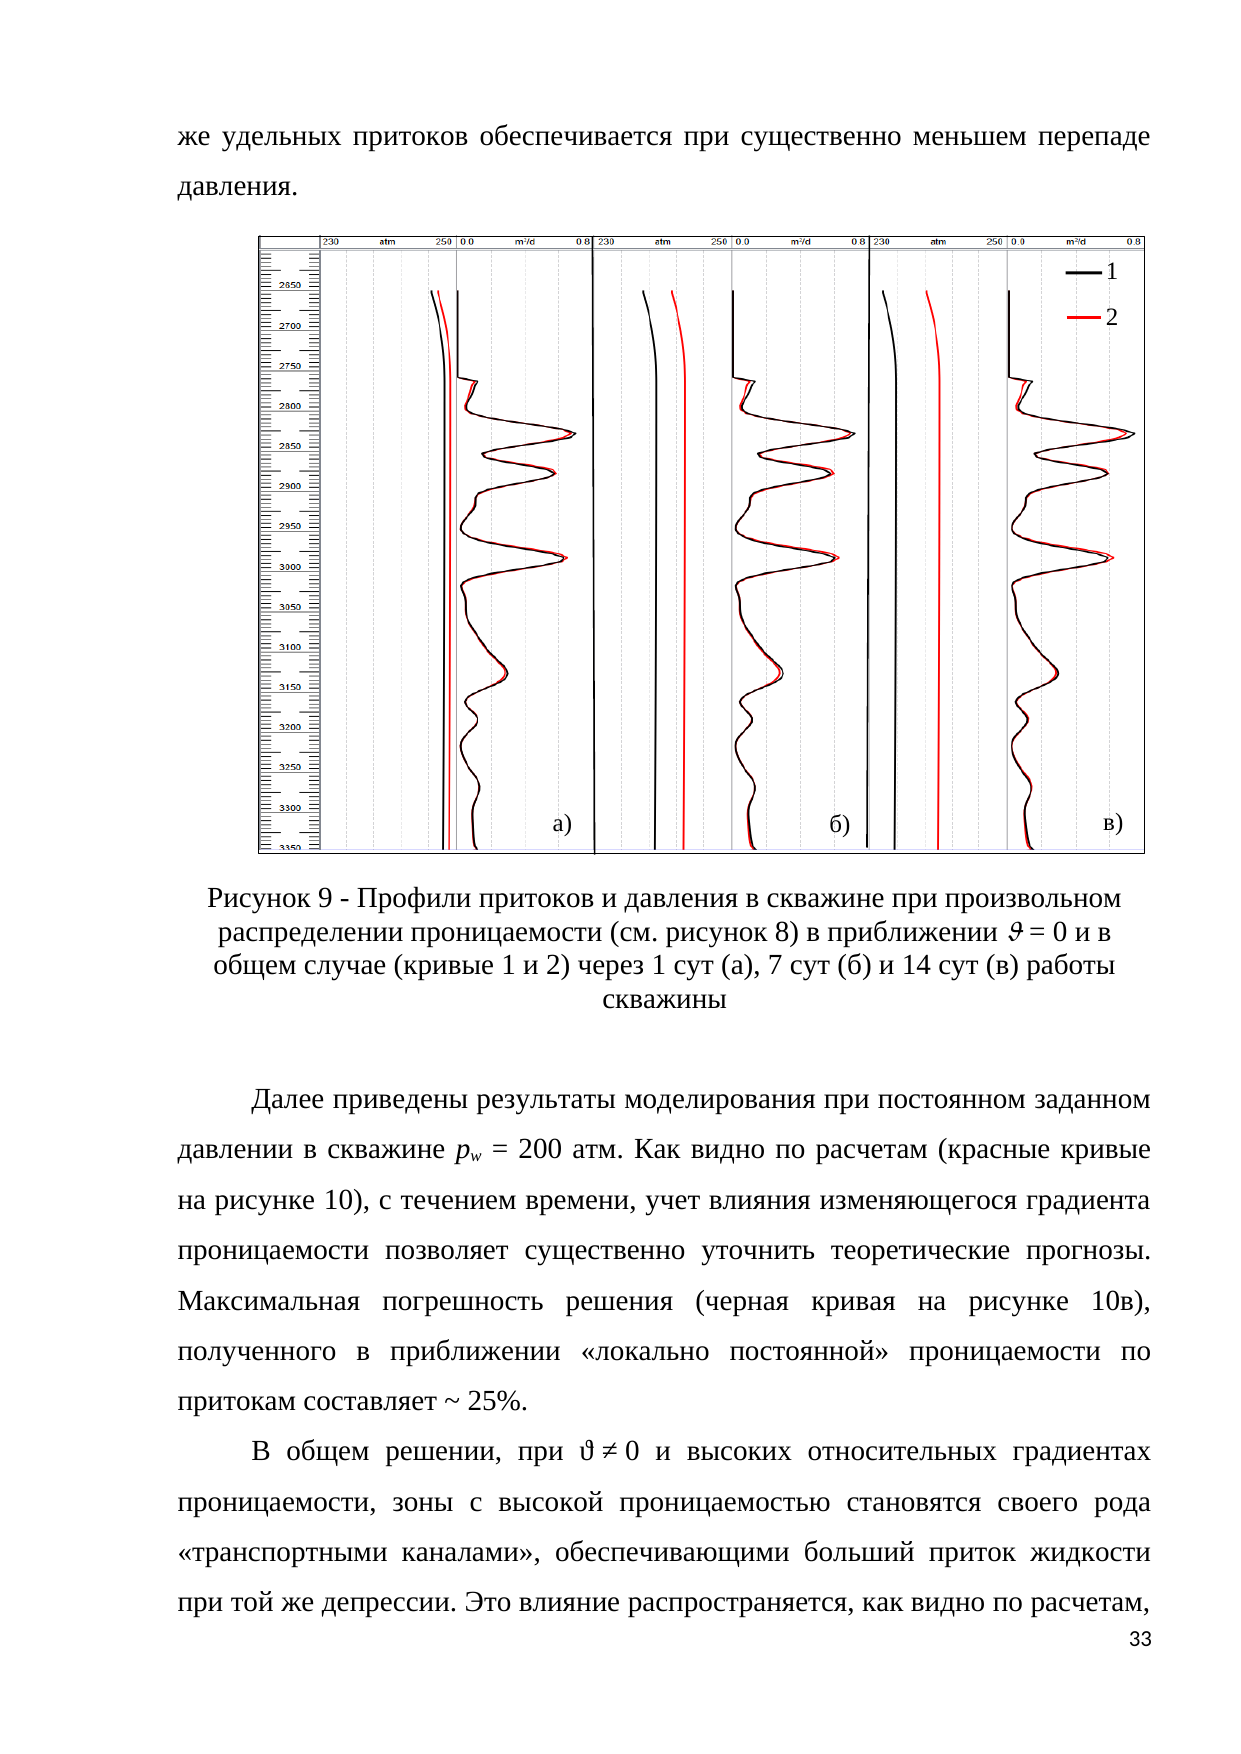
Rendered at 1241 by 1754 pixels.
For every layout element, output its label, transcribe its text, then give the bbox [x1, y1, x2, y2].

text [177, 118, 1152, 202]
text Рисунок 9 - Профили притоков и давления в скважине при произвольном [177, 880, 1152, 914]
picture [259, 237, 593, 850]
text Далее приведены результаты моделирования при постоянном заданном давлении в скважине pw = 200 атм. Как видно по расчетам (красные кривые на рисунке 10), с течением времени, учет влияния изменяющегося градиента проницаемости позволяет существенно уточнить теоретические прогнозы. Максимальная погрешность решения (черная кривая на рисунке 10в), полученного в приближении «локально постоянной» проницаемости по притокам составляет ~ 25%. [177, 1081, 1152, 1417]
text распределении проницаемости (см. рисунок 8) в приближении = 0 и в общем случае (кривые 1 и 2) через 1 сут (а), 7 сут (б) и 14 сут (в) работы скважины [177, 914, 1152, 1014]
picture [594, 237, 1144, 850]
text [177, 1433, 1152, 1618]
